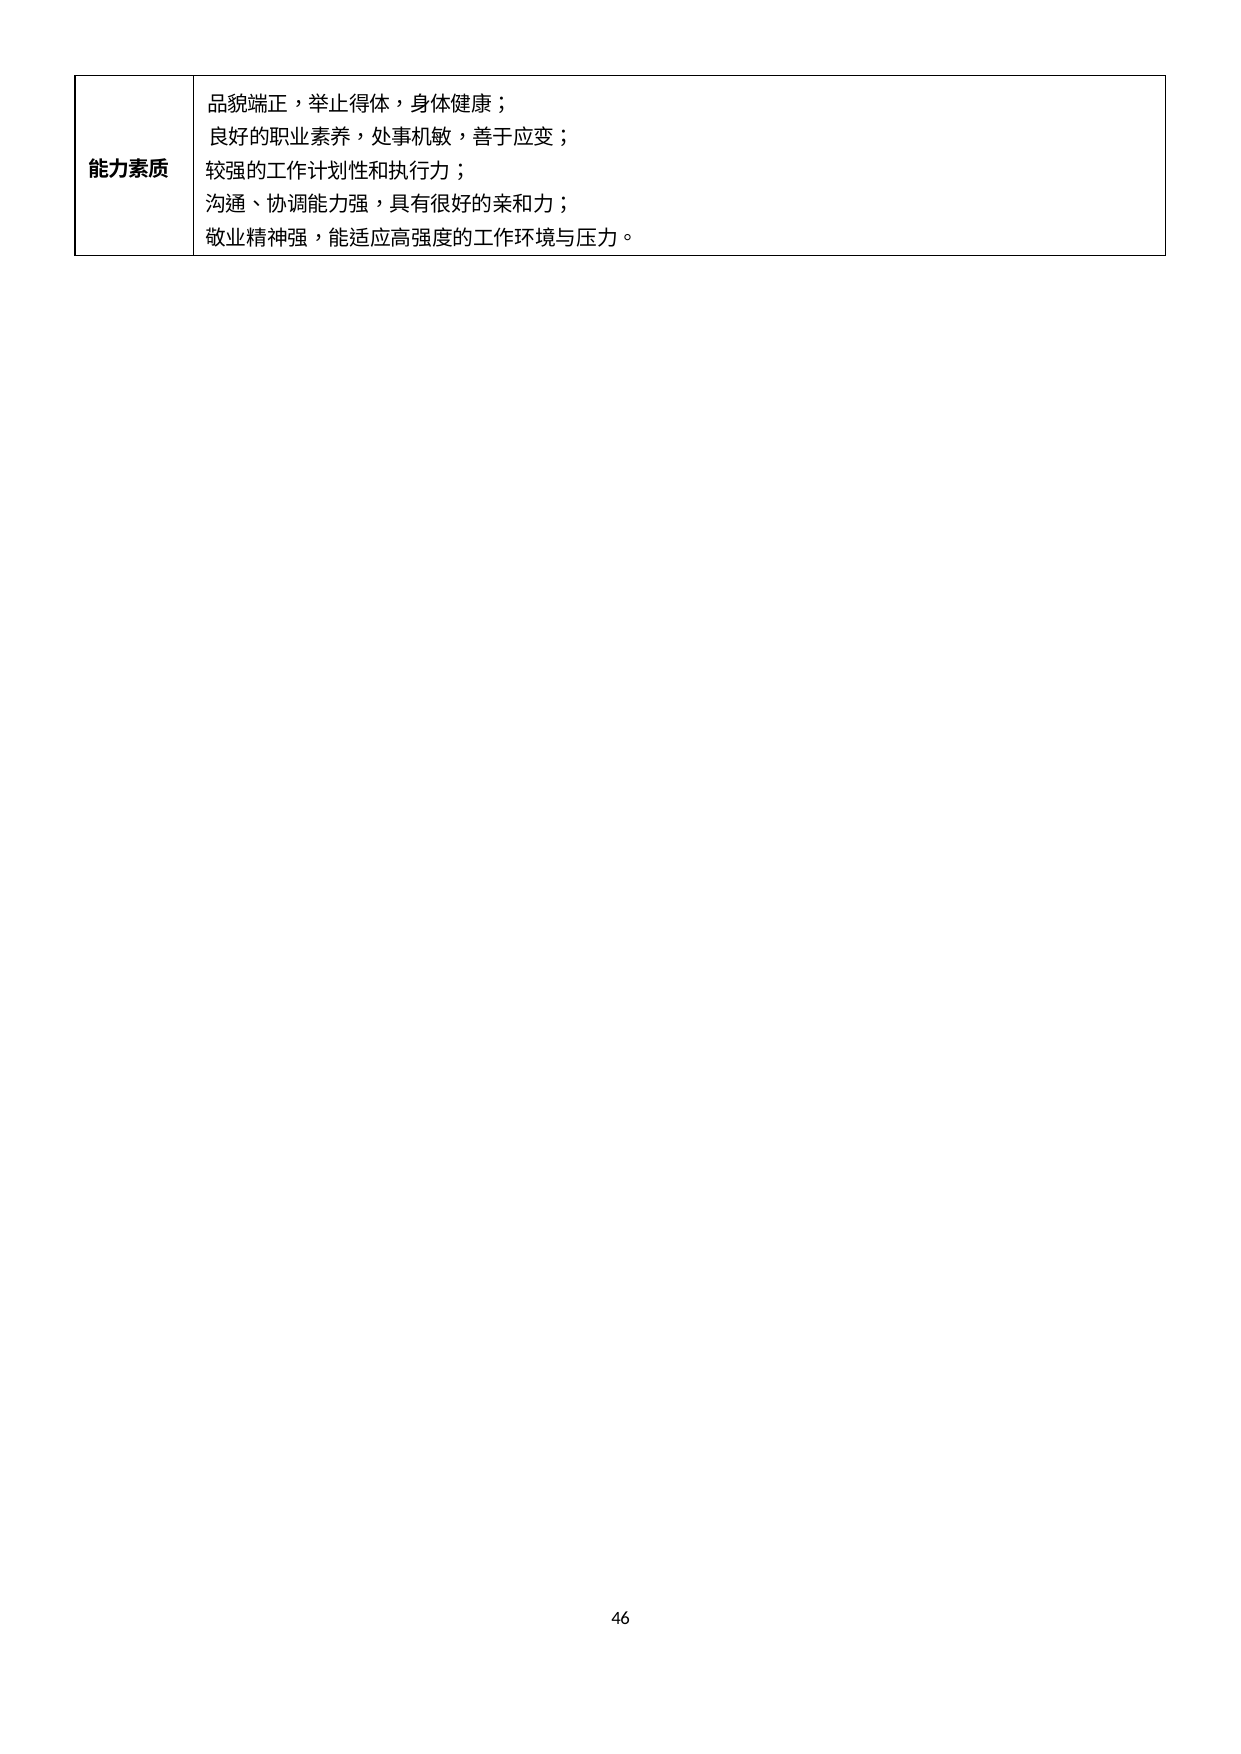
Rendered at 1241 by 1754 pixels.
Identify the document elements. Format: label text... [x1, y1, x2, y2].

table_header 品貌端正，举止得体，身体健康； 良好的职业素养，处事机敏，善于应变； 较强的工作计划性和执行力； 沟通、协调能力强，具有很好的亲和力； 敬业精神强，能适应高强度的工作环境与压力。 [194, 76, 1165, 255]
table_header 能力素质 [76, 76, 193, 255]
